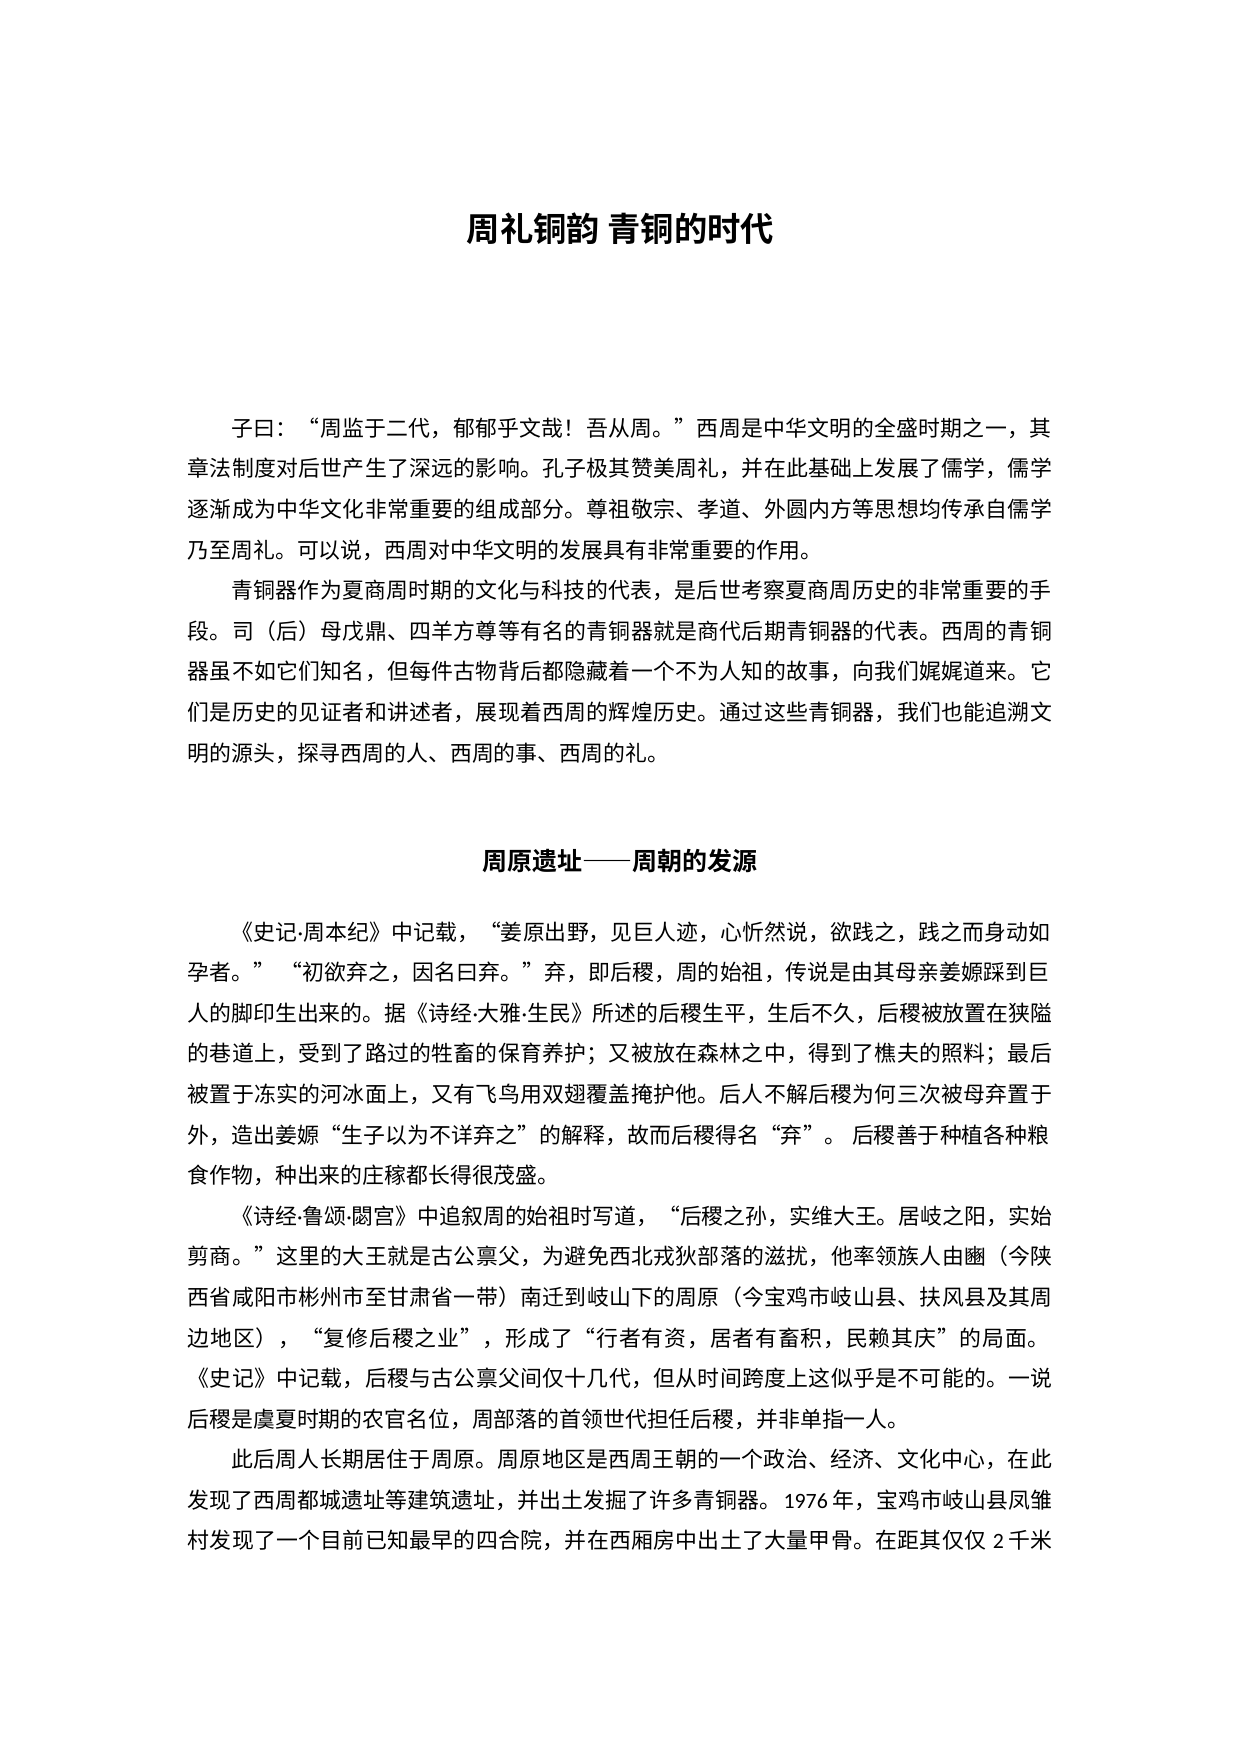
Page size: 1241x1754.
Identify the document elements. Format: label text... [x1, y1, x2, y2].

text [187, 1442, 1053, 1556]
text 青铜器作为夏商周时期的文化与科技的代表，是后世考察夏商周历史的非常重要的手段。司（后）母戊鼎、四羊方尊等有名的青铜器就是商代后期青铜器的代表。西周的青铜器虽不如它们知名，但每件古物背后都隐藏着一个不为人知的故事，向我们娓娓道来。它们是历史的见证者和讲述者，展现着西周的辉煌历史。通过这些青铜器，我们也能追溯文明的源头，探寻西周的人、西周的事、西周的礼。 [187, 573, 1053, 768]
text 《诗经·鲁颂·閟宫》中追叙周的始祖时写道，“后稷之孙，实维大王。居岐之阳，实始剪商。”这里的大王就是古公禀父，为避免西北戎狄部落的滋扰，他率领族人由豳（今陕西省咸阳市彬州市至甘肃省一带）南迁到岐山下的周原（今宝鸡市岐山县、扶风县及其周边地区），“复修后稷之业”，形成了“行者有资，居者有畜积，民赖其庆”的局面。《史记》中记载，后稷与古公禀父间仅十几代，但从时间跨度上这似乎是不可能的。一说后稷是虞夏时期的农官名位，周部落的首领世代担任后稷，并非单指一人。 [187, 1198, 1053, 1434]
text 周礼铜韵 青铜的时代 [187, 194, 1053, 259]
subtitle 周原遗址——周朝的发源 [187, 827, 1053, 892]
text 《史记·周本纪》中记载，“姜原出野，见巨人迹，心忻然说，欲践之，践之而身动如孕者。” “初欲弃之，因名曰弃。”弃，即后稷，周的始祖，传说是由其母亲姜嫄踩到巨人的脚印生出来的。据《诗经·大雅·生民》所述的后稷生平，生后不久，后稷被放置在狭隘的巷道上，受到了路过的牲畜的保育养护；又被放在森林之中，得到了樵夫的照料；最后被置于冻实的河冰面上，又有飞鸟用双翅覆盖掩护他。后人不解后稷为何三次被母弃置于外，造出姜嫄“生子以为不详弃之”的解释，故而后稷得名“弃”。 后稷善于种植各种粮食作物，种出来的庄稼都长得很茂盛。 [187, 914, 1053, 1190]
text 子曰：“周监于二代，郁郁乎文哉！吾从周。”西周是中华文明的全盛时期之一，其章法制度对后世产生了深远的影响。孔子极其赞美周礼，并在此基础上发展了儒学，儒学逐渐成为中华文化非常重要的组成部分。尊祖敬宗、孝道、外圆内方等思想均传承自儒学乃至周礼。可以说，西周对中华文明的发展具有非常重要的作用。 [187, 410, 1053, 565]
